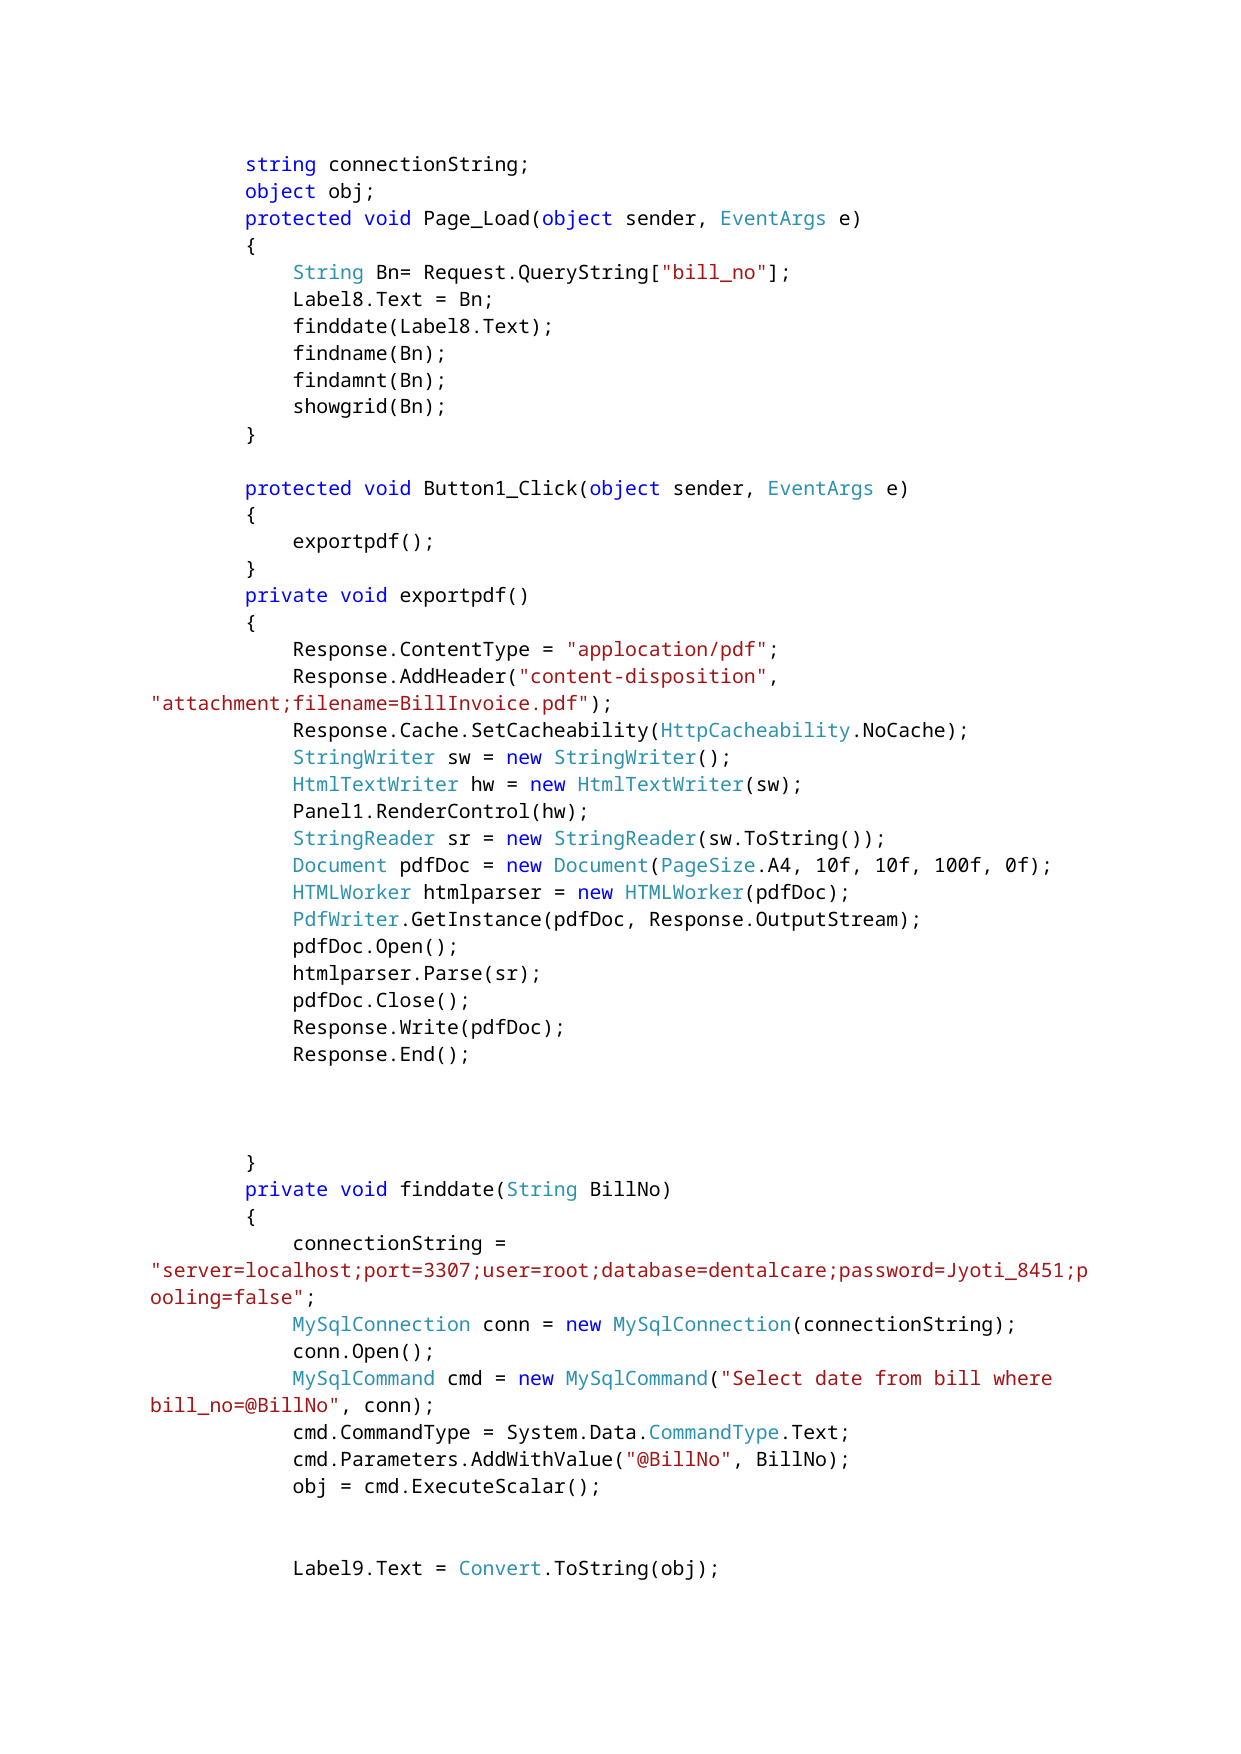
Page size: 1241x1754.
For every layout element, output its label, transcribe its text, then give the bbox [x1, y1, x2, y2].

text PdfWriter.GetInstance(pdfDoc, Response.OutputStream); [150, 905, 1090, 932]
text cmd.Parameters.AddWithValue("@BillNo", BillNo); [150, 1445, 1090, 1472]
text showgrid(Bn); [150, 393, 1090, 420]
text MySqlConnection conn = new MySqlConnection(connectionString); [150, 1310, 1090, 1337]
text string connectionString; [150, 150, 1090, 177]
text HTMLWorker htmlparser = new HTMLWorker(pdfDoc); [150, 878, 1090, 905]
text pdfDoc.Close(); [150, 986, 1090, 1013]
text Response.ContentType = "applocation/pdf"; [150, 636, 1090, 663]
text private void exportpdf() [150, 582, 1090, 609]
text } [150, 1148, 1090, 1175]
text StringReader sr = new StringReader(sw.ToString()); [150, 824, 1090, 851]
text cmd.CommandType = System.Data.CommandType.Text; [150, 1418, 1090, 1445]
text Response.End(); [150, 1040, 1090, 1067]
text Document pdfDoc = new Document(PageSize.A4, 10f, 10f, 100f, 0f); [150, 851, 1090, 878]
text htmlparser.Parse(sr); [150, 959, 1090, 986]
text { [150, 231, 1090, 258]
text { [150, 1202, 1090, 1229]
text finddate(Label8.Text); [150, 312, 1090, 339]
text StringWriter sw = new StringWriter(); [150, 743, 1090, 771]
text findamnt(Bn); [150, 366, 1090, 393]
text pdfDoc.Open(); [150, 932, 1090, 959]
text private void finddate(String BillNo) [150, 1175, 1090, 1202]
text Response.Cache.SetCacheability(HttpCacheability.NoCache); [150, 717, 1090, 743]
text String Bn= Request.QueryString["bill_no"]; [150, 258, 1090, 285]
text exportpdf(); [150, 528, 1090, 555]
text MySqlCommand cmd = new MySqlCommand("Select date from bill where bill_no=@BillNo", conn); [150, 1364, 1090, 1418]
text } [150, 420, 1090, 447]
text Response.Write(pdfDoc); [150, 1013, 1090, 1040]
text Response.AddHeader("content-disposition", "attachment;filename=BillInvoice.pdf"); [150, 663, 1090, 717]
text Panel1.RenderControl(hw); [150, 797, 1090, 824]
text { [150, 609, 1090, 636]
text protected void Button1_Click(object sender, EventArgs e) [150, 474, 1090, 501]
text protected void Page_Load(object sender, EventArgs e) [150, 204, 1090, 231]
text connectionString = "server=localhost;port=3307;user=root;database=dentalcare;password=Jyoti_8451;pooling=false"; [150, 1229, 1090, 1310]
text Label8.Text = Bn; [150, 285, 1090, 312]
text HtmlTextWriter hw = new HtmlTextWriter(sw); [150, 771, 1090, 797]
text Label9.Text = Convert.ToString(obj); [150, 1554, 1090, 1581]
text object obj; [150, 177, 1090, 204]
text obj = cmd.ExecuteScalar(); [150, 1472, 1090, 1499]
text conn.Open(); [150, 1337, 1090, 1364]
text { [150, 501, 1090, 528]
text } [150, 555, 1090, 582]
text findname(Bn); [150, 339, 1090, 366]
